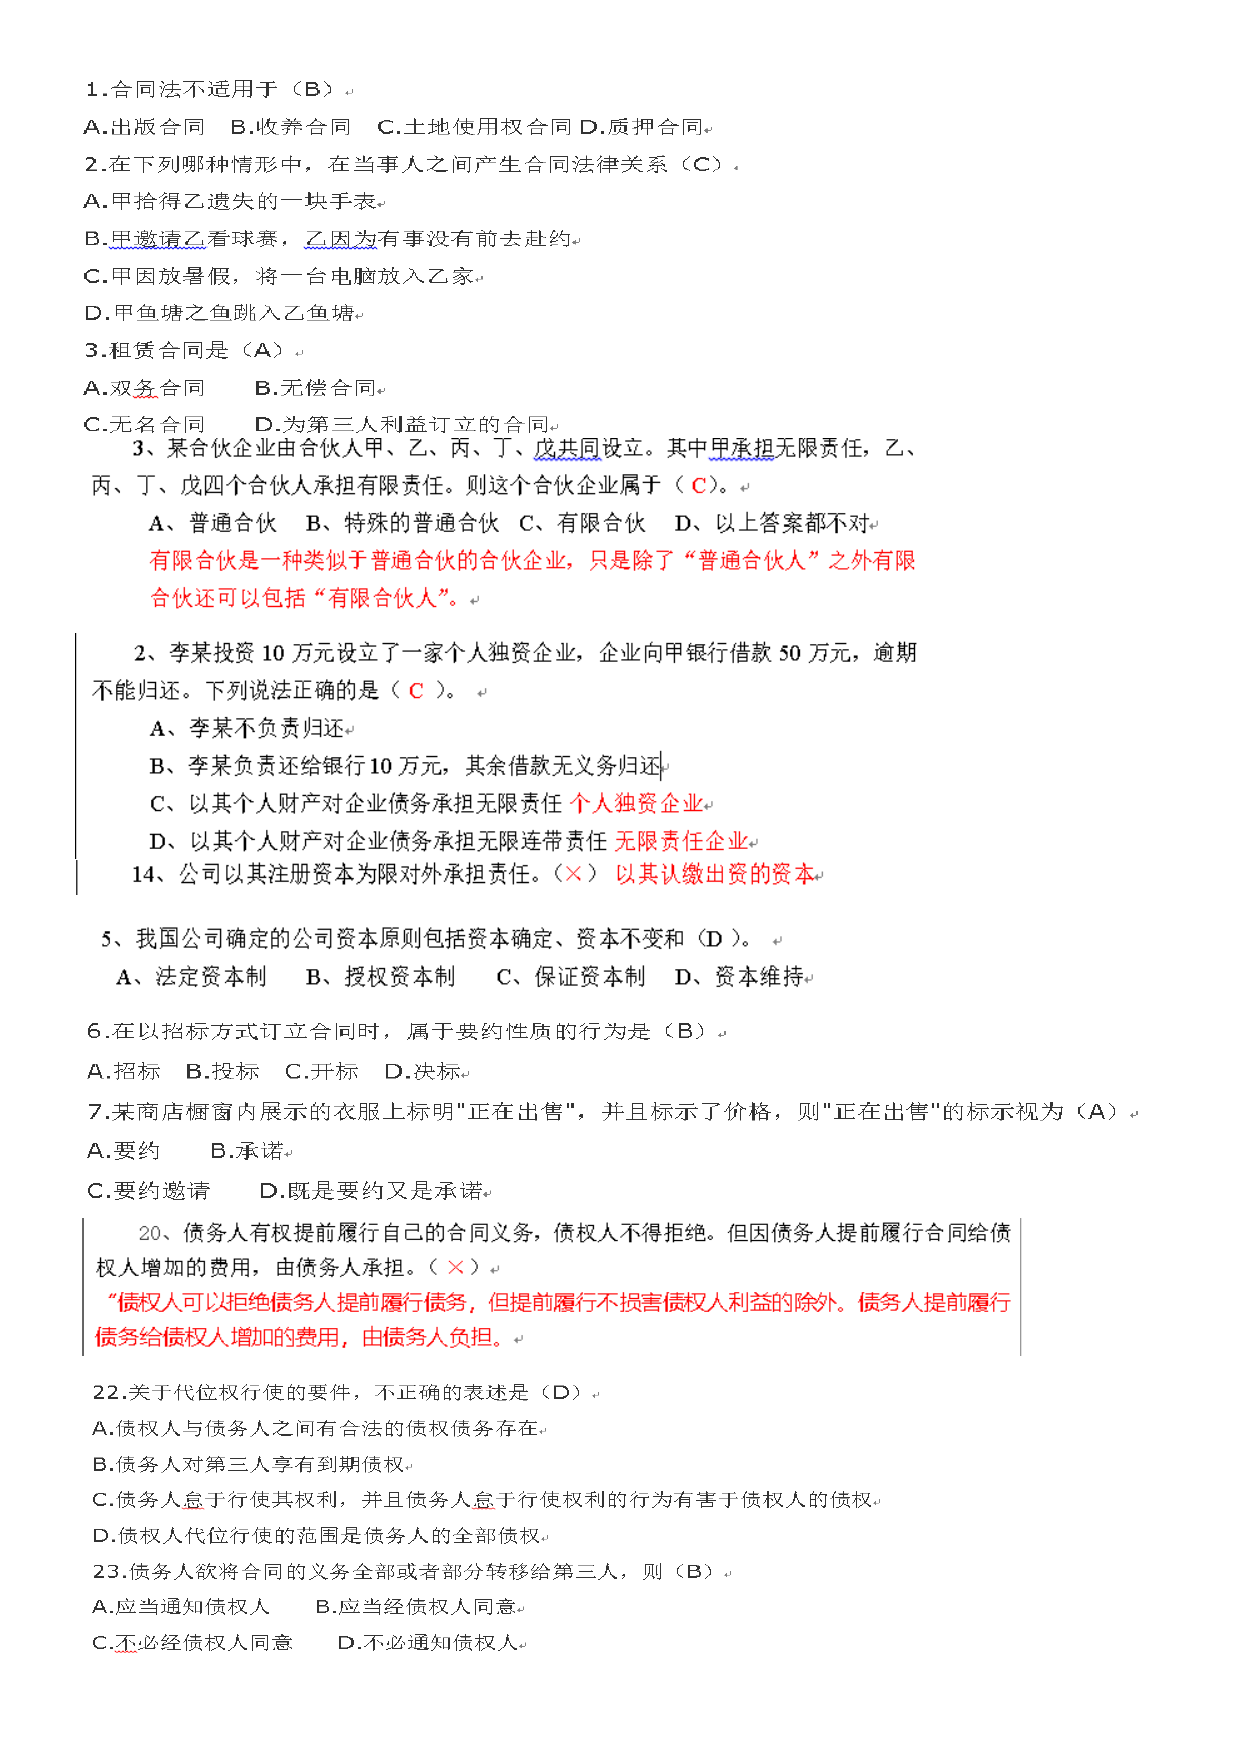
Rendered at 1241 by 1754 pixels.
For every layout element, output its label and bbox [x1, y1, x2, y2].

picture [75, 438, 928, 616]
picture [75, 860, 1007, 895]
picture [75, 80, 738, 437]
picture [75, 1218, 1022, 1356]
picture [75, 925, 833, 1001]
picture [75, 1380, 907, 1663]
picture [75, 633, 929, 859]
picture [75, 1023, 1166, 1205]
